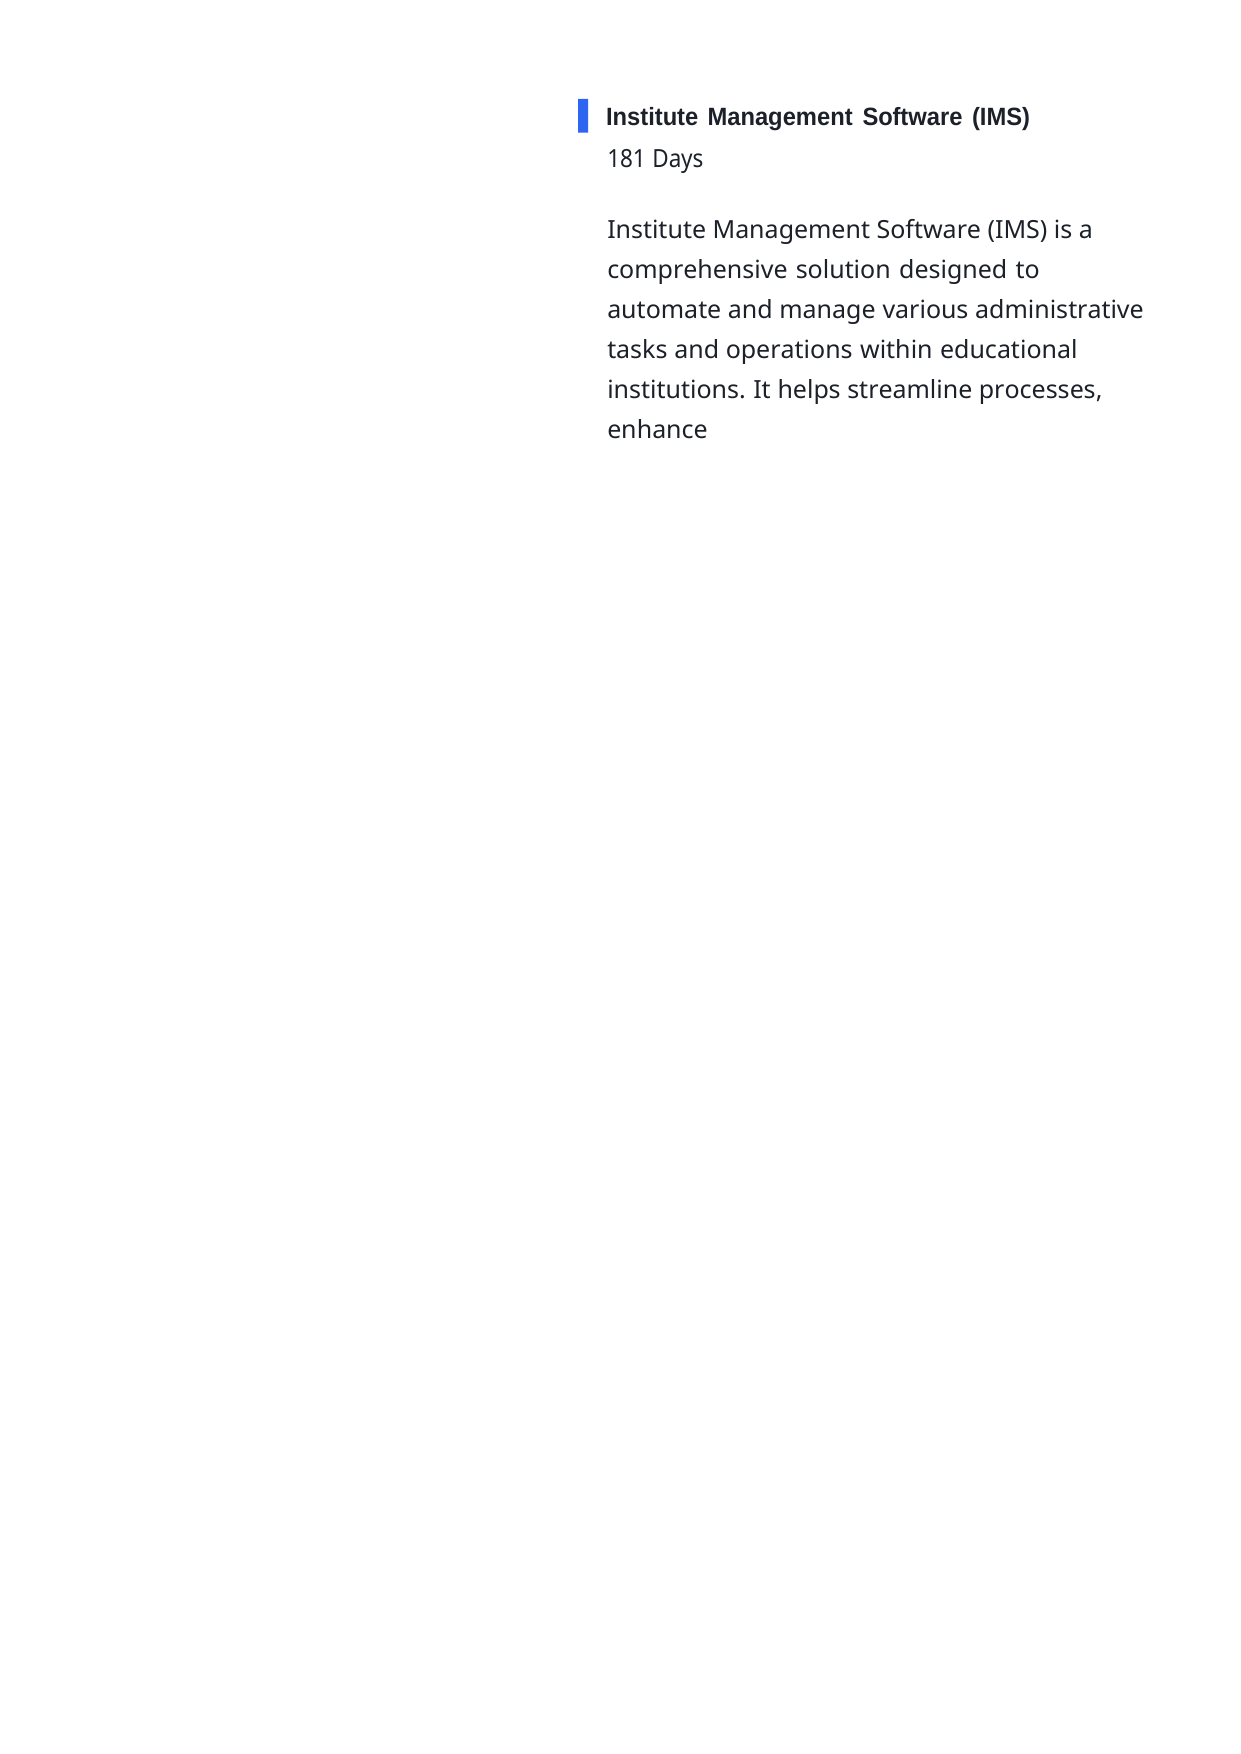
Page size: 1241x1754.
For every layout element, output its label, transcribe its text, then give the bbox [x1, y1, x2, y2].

subtitle Institute Management Software (IMS) [606, 102, 1157, 130]
text Institute Management Software (IMS) is a comprehensive solution designed to automate and manage various administrative tasks and operations within educational institutions. It helps streamline processes, enhance [607, 211, 1145, 446]
text 181 Days [607, 141, 1157, 175]
